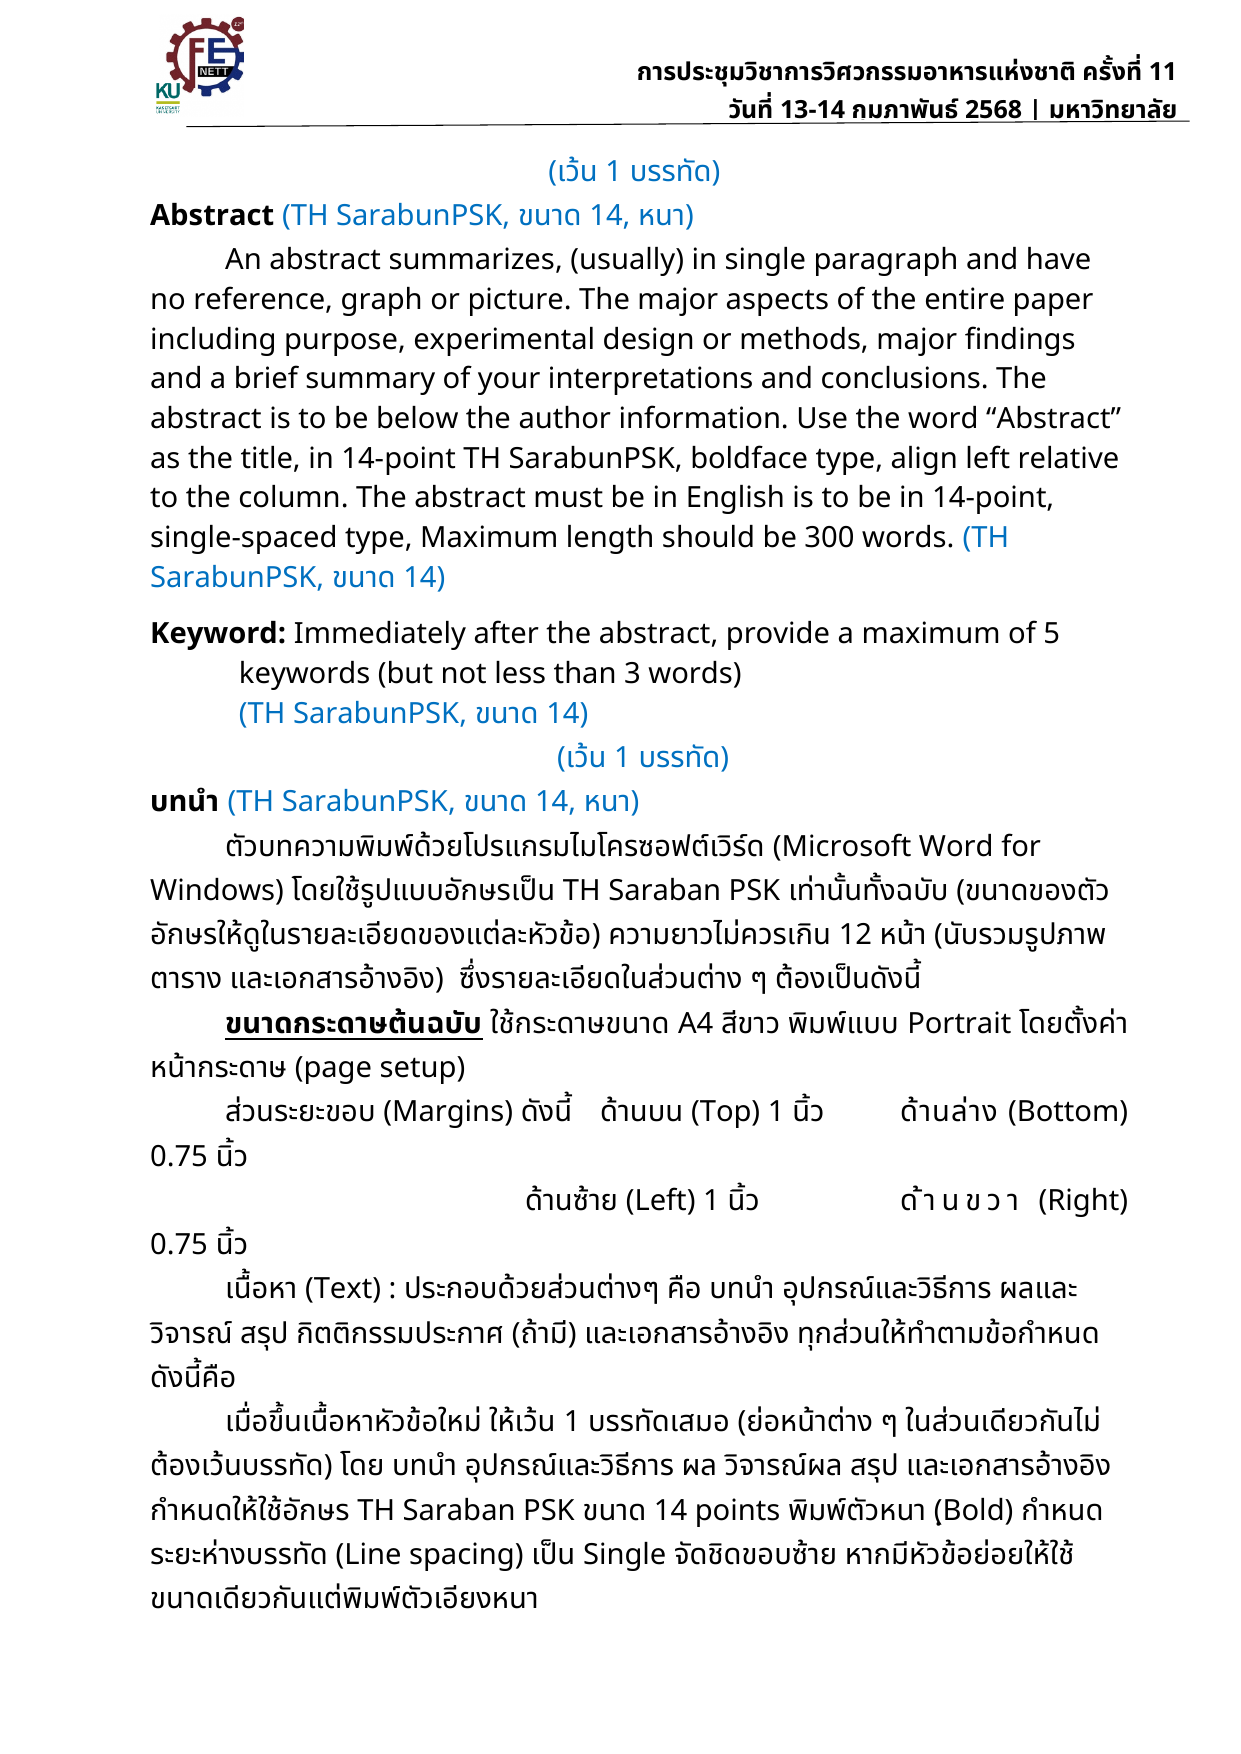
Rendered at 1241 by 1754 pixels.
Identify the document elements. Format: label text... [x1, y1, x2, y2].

text Keyword: Immediately after the abstract, provide a maximum of 5 keywords (but not less than 3 words) (TH SarabunPSK, ขนาด 14) [150, 613, 1128, 736]
text (เว้น 1 บรรทัด) [150, 150, 1118, 194]
text เมื่อขึ้นเนื้อหาหัวข้อใหม่ ให้เว้น 1 บรรทัดเสมอ (ย่อหน้าต่าง ๆ ในส่วนเดียวกันไม่ต้องเว้นบรรทัด) โดย บทนำ อุปกรณ์และวิธีการ ผล วิจารณ์ผล สรุป และเอกสารอ้างอิง กำหนดให้ใช้อักษร TH Saraban PSK ขนาด 14 points พิมพ์ตัวหนา (ฺBold) กำหนดระยะห่างบรรทัด (Line spacing) เป็น Single จัดชิดขอบซ้าย หากมีหัวข้อย่อยให้ใช้ขนาดเดียวกันแต่พิมพ์ตัวเอียงหนา [150, 1400, 1128, 1621]
text An abstract summarizes, (usually) in single paragraph and have no reference, graph or picture. The major aspects of the entire paper including purpose, experimental design or methods, major findings and a brief summary of your interpretations and conclusions. The abstract is to be below the author information. Use the word “Abstract” as the title, in 14-point TH SarabunPSK, boldface type, align left relative to the column. The abstract must be in English is to be in 14-point, single-spaced type, Maximum length should be 300 words. (TH SarabunPSK, ขนาด 14) [150, 238, 1128, 600]
picture [150, 14, 244, 115]
text Abstract (TH SarabunPSK, ขนาด 14, หนา) [150, 194, 1128, 238]
text (เว้น 1 บรรทัด) [150, 736, 1128, 781]
text เนื้อหา (Text) : ประกอบด้วยส่วนต่างๆ คือ บทนำ อุปกรณ์และวิธีการ ผลและวิจารณ์ สรุป กิตติกรรมประกาศ (ถ้ามี) และเอกสารอ้างอิง ทุกส่วนให้ทำตามข้อกำหนดดังนี้คือ [150, 1268, 1128, 1400]
text ขนาดกระดาษต้นฉบับ ใช้กระดาษขนาด A4 สีขาว พิมพ์แบบ Portrait โดยตั้งค่าหน้ากระดาษ (page setup) [150, 1002, 1128, 1091]
text บทนำ (TH SarabunPSK, ขนาด 14, หนา) [150, 781, 1128, 825]
text ด้านซ้าย (Left) 1 นิ้ว ด้านขวา (Right) 0.75 นิ้ว [150, 1179, 1128, 1268]
text ส่วนระยะขอบ (Margins) ดังนี้ ด้านบน (Top) 1 นิ้ว ด้านล่าง (Bottom) 0.75 นิ้ว [150, 1091, 1128, 1179]
text ตัวบทความพิมพ์ด้วยโปรแกรมไมโครซอฟต์เวิร์ด (Microsoft Word for Windows) โดยใช้รูปแบบอักษรเป็น TH Saraban PSK เท่านั้นทั้งฉบับ (ขนาดของตัวอักษรให้ดูในรายละเอียดของแต่ละหัวข้อ) ความยาวไม่ควรเกิน 12 หน้า (นับรวมรูปภาพ ตาราง และเอกสารอ้างอิง) ซึ่งรายละเอียดในส่วนต่าง ๆ ต้องเป็นดังนี้ [150, 825, 1128, 1002]
